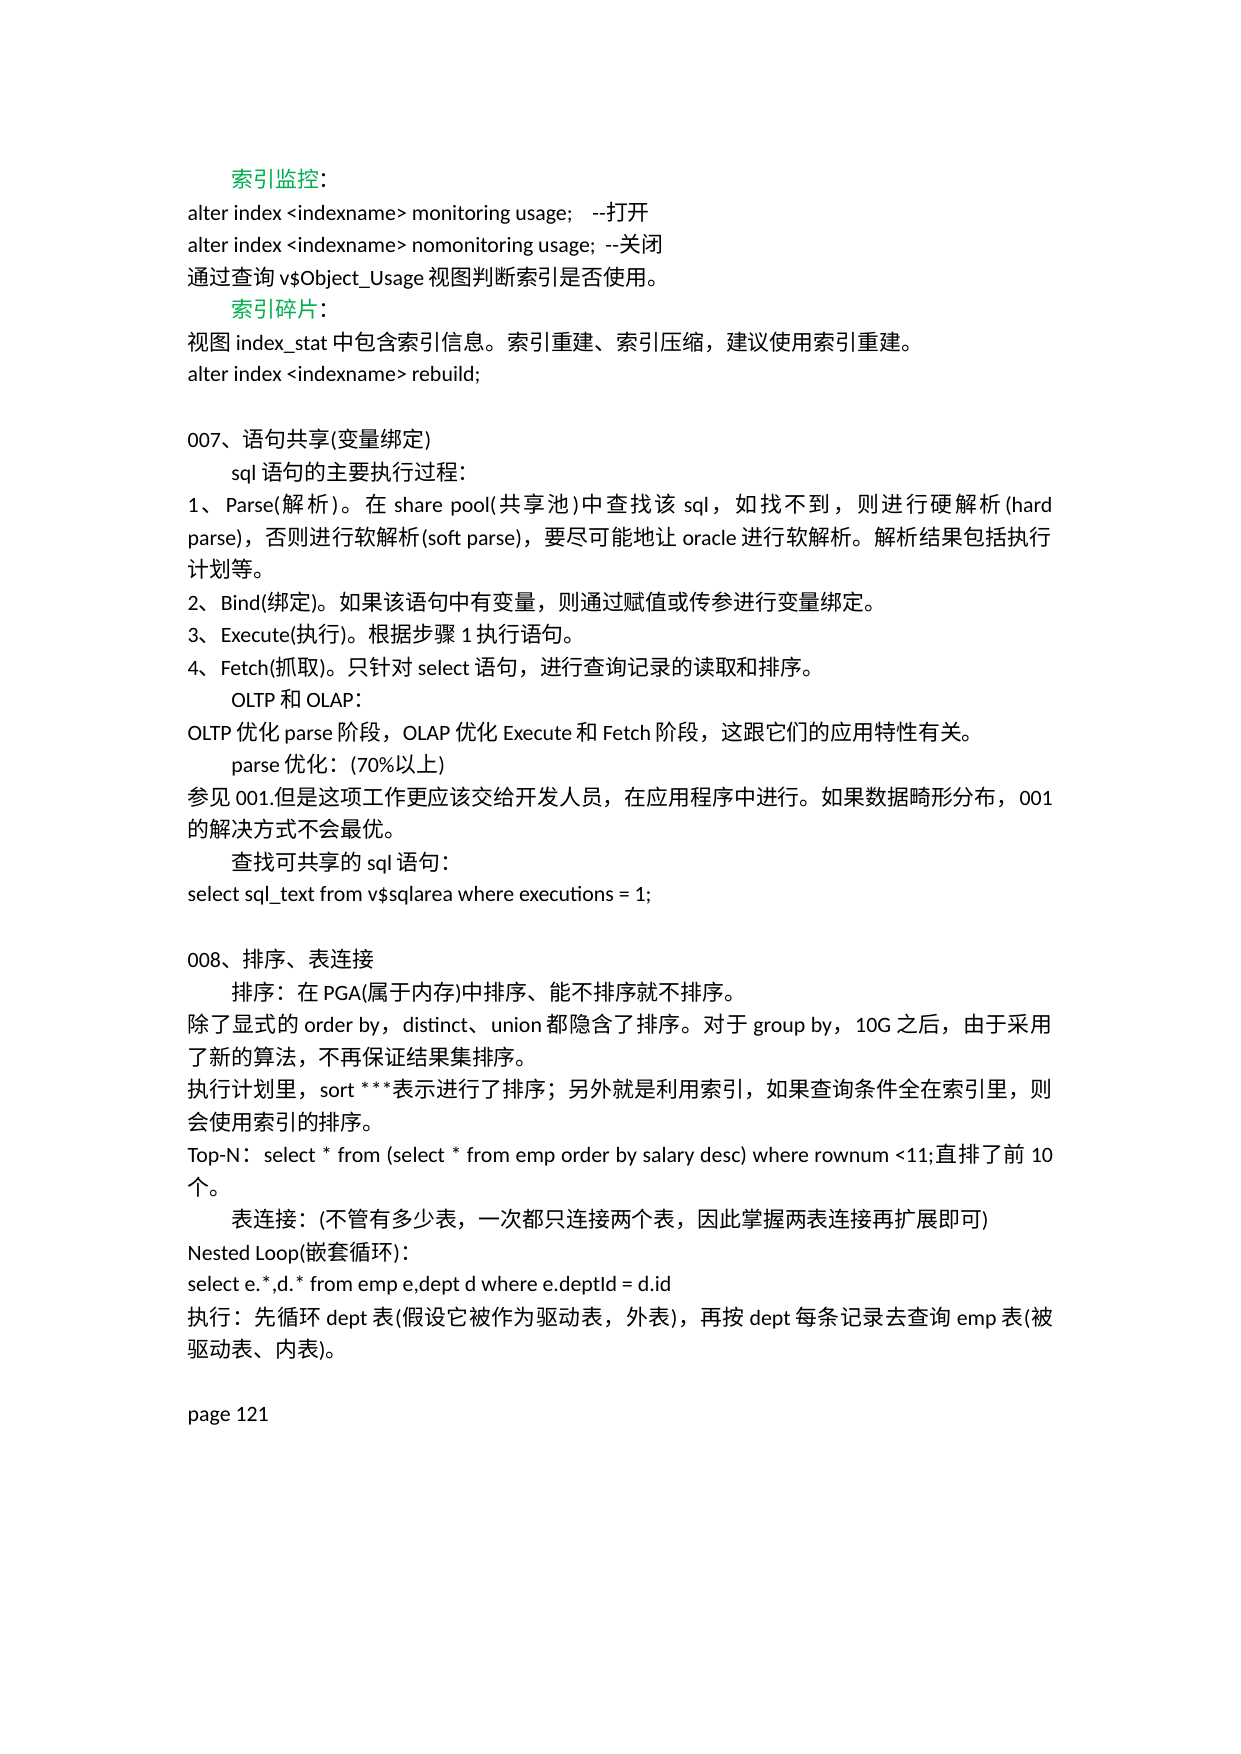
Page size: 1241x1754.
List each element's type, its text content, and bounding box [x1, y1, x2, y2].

text alter index <indexname> monitoring usage; --打开 [187, 194, 1053, 227]
text select sql_text from v$sqlarea where executions = 1; [187, 877, 1053, 909]
text 4、Fetch(抓取)。只针对select语句，进行查询记录的读取和排序。 [187, 649, 1053, 682]
text select e.*,d.* from emp e,dept d where e.deptId = d.id [187, 1267, 1053, 1299]
text 查找可共享的sql语句： [187, 844, 1053, 877]
text sql语句的主要执行过程： [187, 454, 1053, 487]
text Nested Loop(嵌套循环)： [187, 1234, 1053, 1267]
text 通过查询v$Object_Usage视图判断索引是否使用。 [187, 259, 1053, 292]
text 007、语句共享(变量绑定) [187, 422, 1053, 454]
text 参见001.但是这项工作更应该交给开发人员，在应用程序中进行。如果数据畸形分布，001的解决方式不会最优。 [187, 779, 1053, 844]
text 索引碎片： [187, 292, 1053, 324]
text 除了显式的order by，distinct、union都隐含了排序。对于group by，10G之后，由于采用了新的算法，不再保证结果集排序。 [187, 1007, 1053, 1072]
text 排序：在PGA(属于内存)中排序、能不排序就不排序。 [187, 974, 1053, 1007]
text 执行：先循环dept表(假设它被作为驱动表，外表)，再按dept每条记录去查询emp表(被驱动表、内表)。 [187, 1299, 1053, 1364]
text 1、Parse(解析)。在share pool(共享池)中查找该sql，如找不到，则进行硬解析(hard parse)，否则进行软解析(soft parse)，要尽可能地让oracle进行软解析。解析结果包括执行计划等。 [187, 487, 1053, 584]
text OLTP和OLAP： [187, 682, 1053, 714]
text 2、Bind(绑定)。如果该语句中有变量，则通过赋值或传参进行变量绑定。 [187, 584, 1053, 617]
text 3、Execute(执行)。根据步骤1执行语句。 [187, 617, 1053, 649]
text alter index <indexname> nomonitoring usage; --关闭 [187, 227, 1053, 259]
text page 121 [187, 1397, 1053, 1429]
text Top-N：select * from (select * from emp order by salary desc) where rownum <11;直排了前10个。 [187, 1137, 1053, 1202]
text OLTP优化parse阶段，OLAP优化Execute和Fetch阶段，这跟它们的应用特性有关。 [187, 714, 1053, 747]
text alter index <indexname> rebuild; [187, 357, 1053, 389]
text 008、排序、表连接 [187, 942, 1053, 974]
text 视图index_stat中包含索引信息。索引重建、索引压缩，建议使用索引重建。 [187, 324, 1053, 357]
text 执行计划里，sort ***表示进行了排序；另外就是利用索引，如果查询条件全在索引里，则会使用索引的排序。 [187, 1072, 1053, 1137]
text 表连接：(不管有多少表，一次都只连接两个表，因此掌握两表连接再扩展即可) [187, 1202, 1053, 1234]
text 索引监控： [187, 162, 1053, 194]
text parse优化：(70%以上) [187, 747, 1053, 779]
